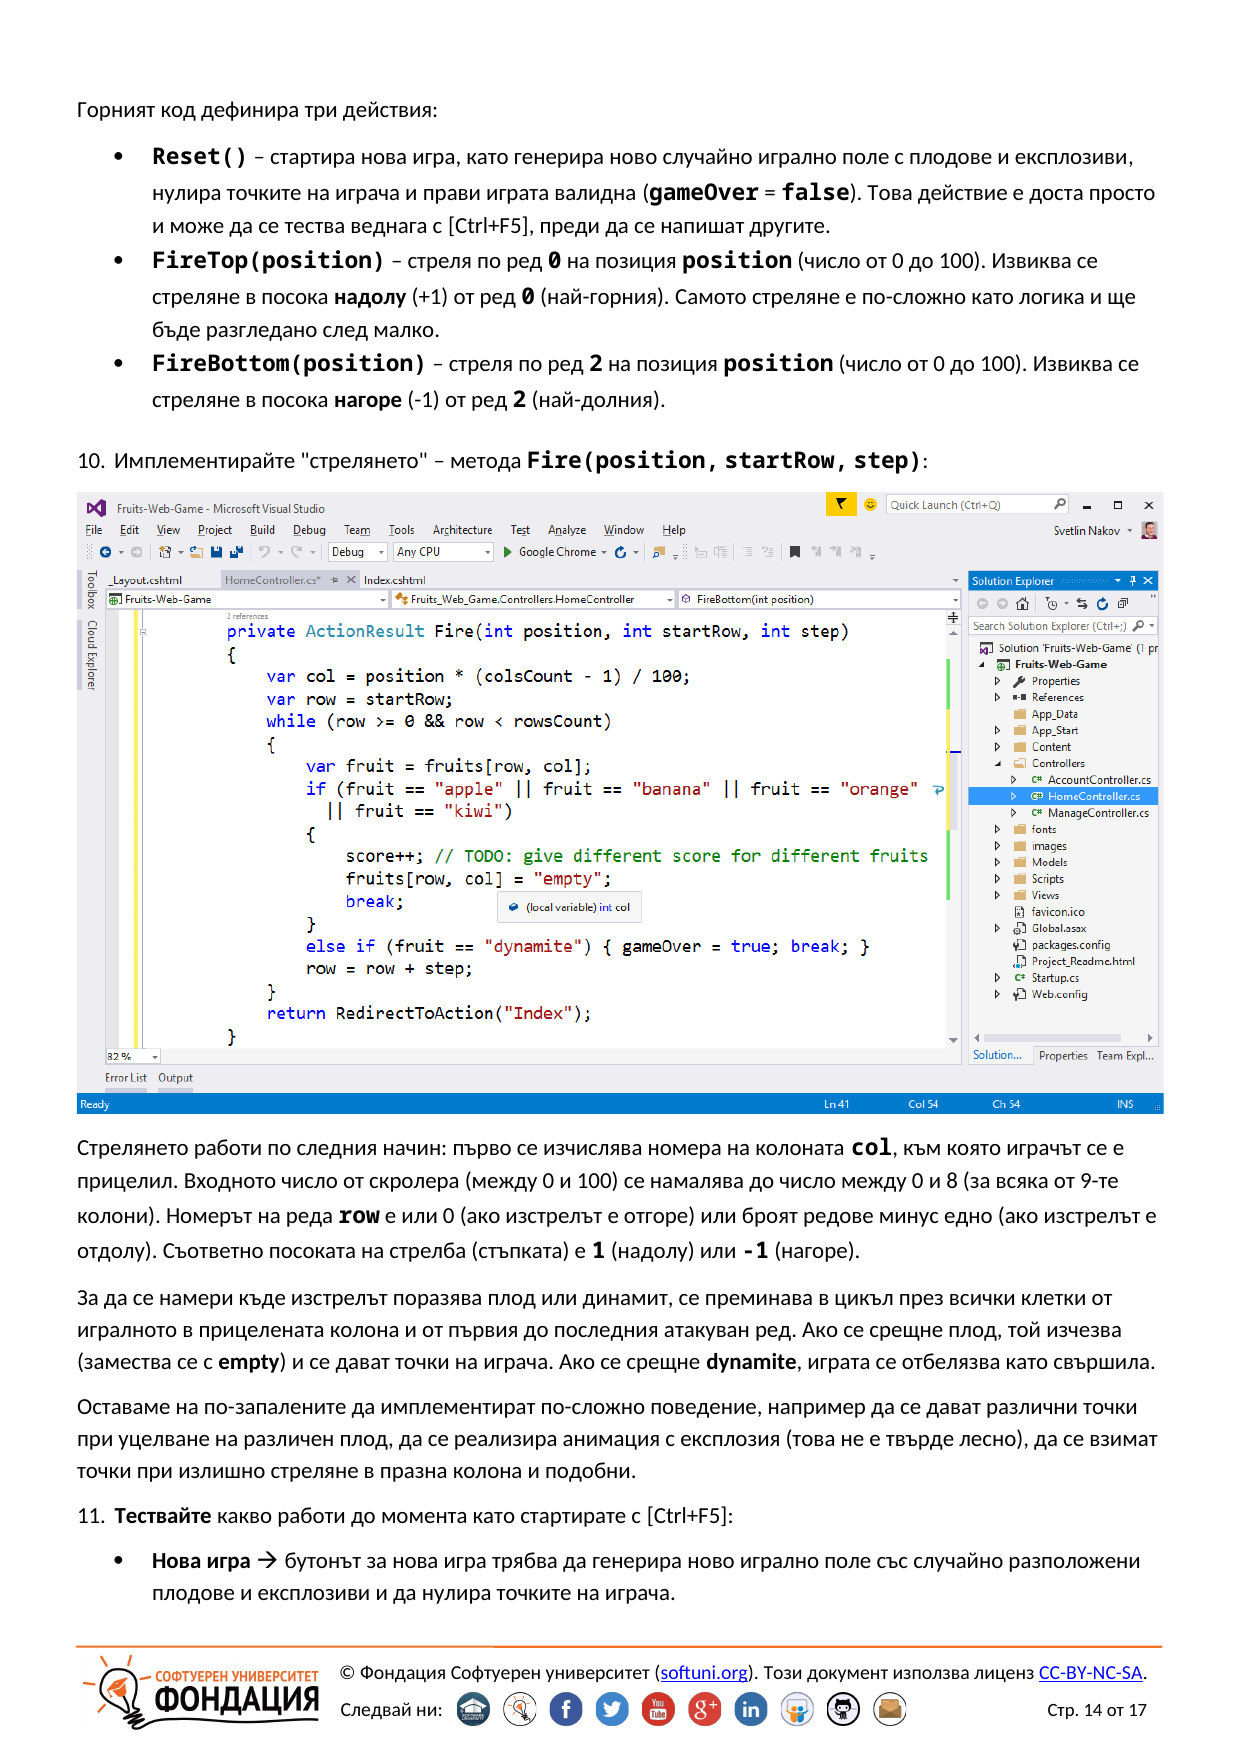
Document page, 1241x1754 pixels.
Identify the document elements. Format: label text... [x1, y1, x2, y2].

picture [642, 1692, 675, 1726]
picture [549, 1692, 583, 1726]
text Оставаме на по-запалените да имплементират по-сложно поведение, например да се дават различни точки при уцелване на различен плод, да се реализира анимация с експлозия (това не е твърде лесно), да се взимат точки при излишно стреляне в празна колона и подобни. [77, 1392, 1163, 1484]
picture [827, 1692, 860, 1726]
text За да се намери къде изстрелът поразява плод или динамит, се преминава в цикъл през всички клетки от игралното в прицелената колона и от първия до последния атакуван ред. Ако се срещне плод, той изчезва (замества се с empty) и се дават точки на играча. Ако се срещне dynamite, играта се отбелязва като свършила. [77, 1283, 1163, 1375]
picture [595, 1692, 629, 1726]
list Reset() – стартира нова игра, като генерира новo случайно игрално поле с плодове и експлозиви, нулира точките на играча и прави играта валидна (gameOver = false). Това действие е доста просто и може да се тества веднага с [Ctrl+F5], преди да се напишат другите. [114, 140, 1163, 239]
list Тествайте какво работи до момента като стартирате с [Ctrl+F5]: [77, 1501, 1163, 1529]
list Имплементирайте "стрелянето" – метода Fire(position, startRow, step): [77, 444, 1163, 475]
picture [457, 1692, 490, 1726]
text Стрелянето работи по следния начин: първо се изчислява номера на колоната col, към която играчът се е прицелил. Входното число от скролера (между 0 и 100) се намалява до число между 0 и 8 (за всяка от 9-те колони). Номерът на реда row е или 0 (ако изстрелът е отгоре) или броят редове минус едно (ако изстрелът е отдолу). Съответно посоката на стрелба (стъпката) е 1 (надолу) или -1 (нагоре). [77, 1130, 1163, 1266]
picture [780, 1692, 814, 1726]
picture [76, 492, 1164, 1114]
picture [734, 1692, 768, 1726]
text Горният код дефинира три действия: [77, 95, 1163, 123]
picture [503, 1692, 537, 1726]
picture [873, 1692, 907, 1726]
list FireTop(position) – стреля по ред 0 на позиция position (число от 0 до 100). Извиква се стреляне в посока надолу (+1) от ред 0 (най-горния). Самото стреляне е по-сложно като логика и ще бъде разгледано след малко. [114, 244, 1163, 343]
picture [82, 1654, 319, 1730]
list Нова игра бутонът за нова игра трябва да генерира ново игрално поле със случайно разположени плодове и експлозиви и да нулира точките на играча. [114, 1546, 1163, 1606]
list FireBottom(position) – стреля по ред 2 на позиция position (число от 0 до 100). Извиква се стреляне в посока нагоре (-1) от ред 2 (най-долния). [114, 347, 1163, 414]
picture [688, 1692, 722, 1726]
